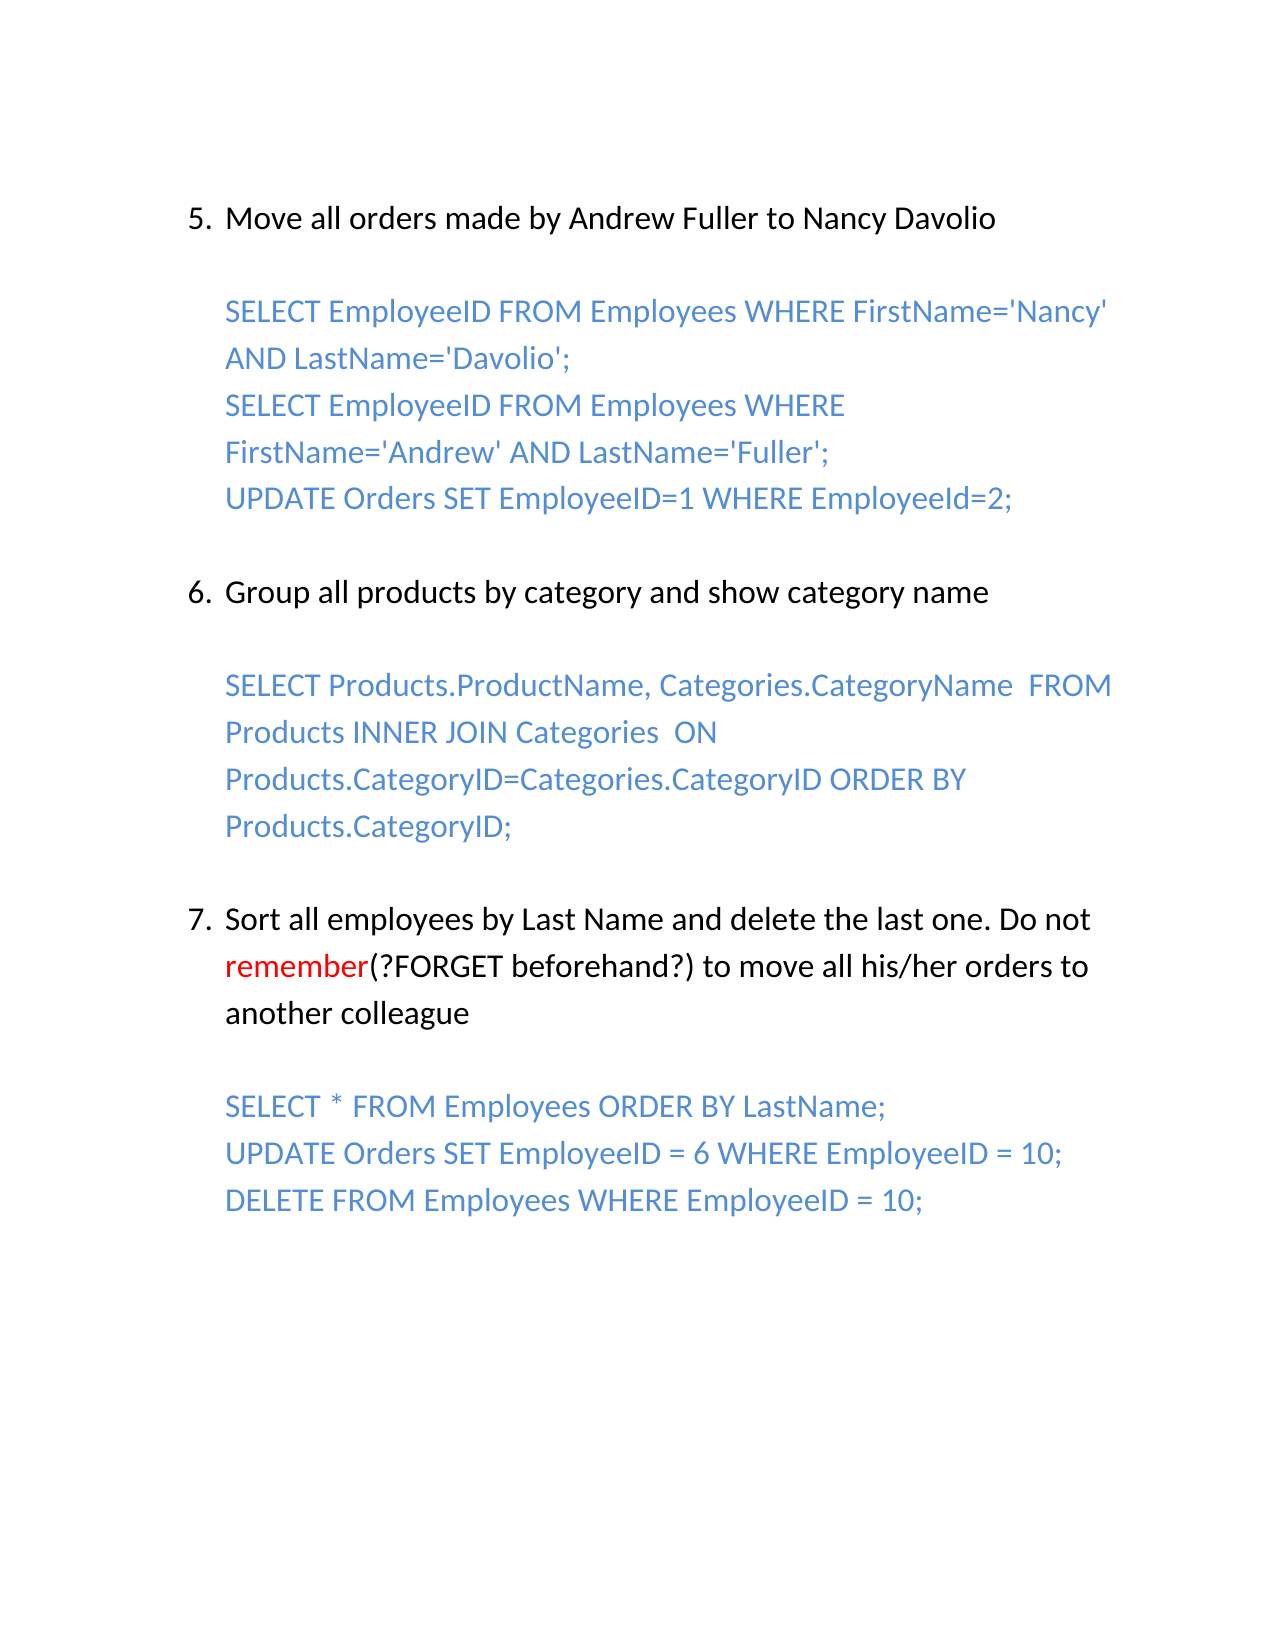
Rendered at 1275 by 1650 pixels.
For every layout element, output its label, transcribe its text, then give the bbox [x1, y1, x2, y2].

list SELECT EmployeeID FROM Employees WHERE FirstName='Nancy' AND LastName='Davolio'; [225, 290, 1125, 378]
list SELECT Products.ProductName, Categories.CategoryName FROM Products INNER JOIN Categories ON Products.CategoryID=Categories.CategoryID ORDER BY Products.CategoryID; [225, 664, 1125, 846]
list Move all orders made by Andrew Fuller to Nancy Davolio [187, 197, 1125, 237]
list SELECT * FROM Employees ORDER BY LastName; [225, 1085, 1125, 1126]
list UPDATE Orders SET EmployeeID = 6 WHERE EmployeeID = 10; [225, 1132, 1125, 1173]
list SELECT EmployeeID FROM Employees WHERE FirstName='Andrew' AND LastName='Fuller'; [225, 384, 1125, 471]
list Group all products by category and show category name [187, 571, 1125, 612]
list DELETE FROM Employees WHERE EmployeeID = 10; [225, 1179, 1125, 1220]
list Sort all employees by Last Name and delete the last one. Do not remember(?FORGET beforehand?) to move all his/her orders to another colleague [187, 898, 1125, 1033]
list UPDATE Orders SET EmployeeID=1 WHERE EmployeeId=2; [225, 477, 1125, 518]
